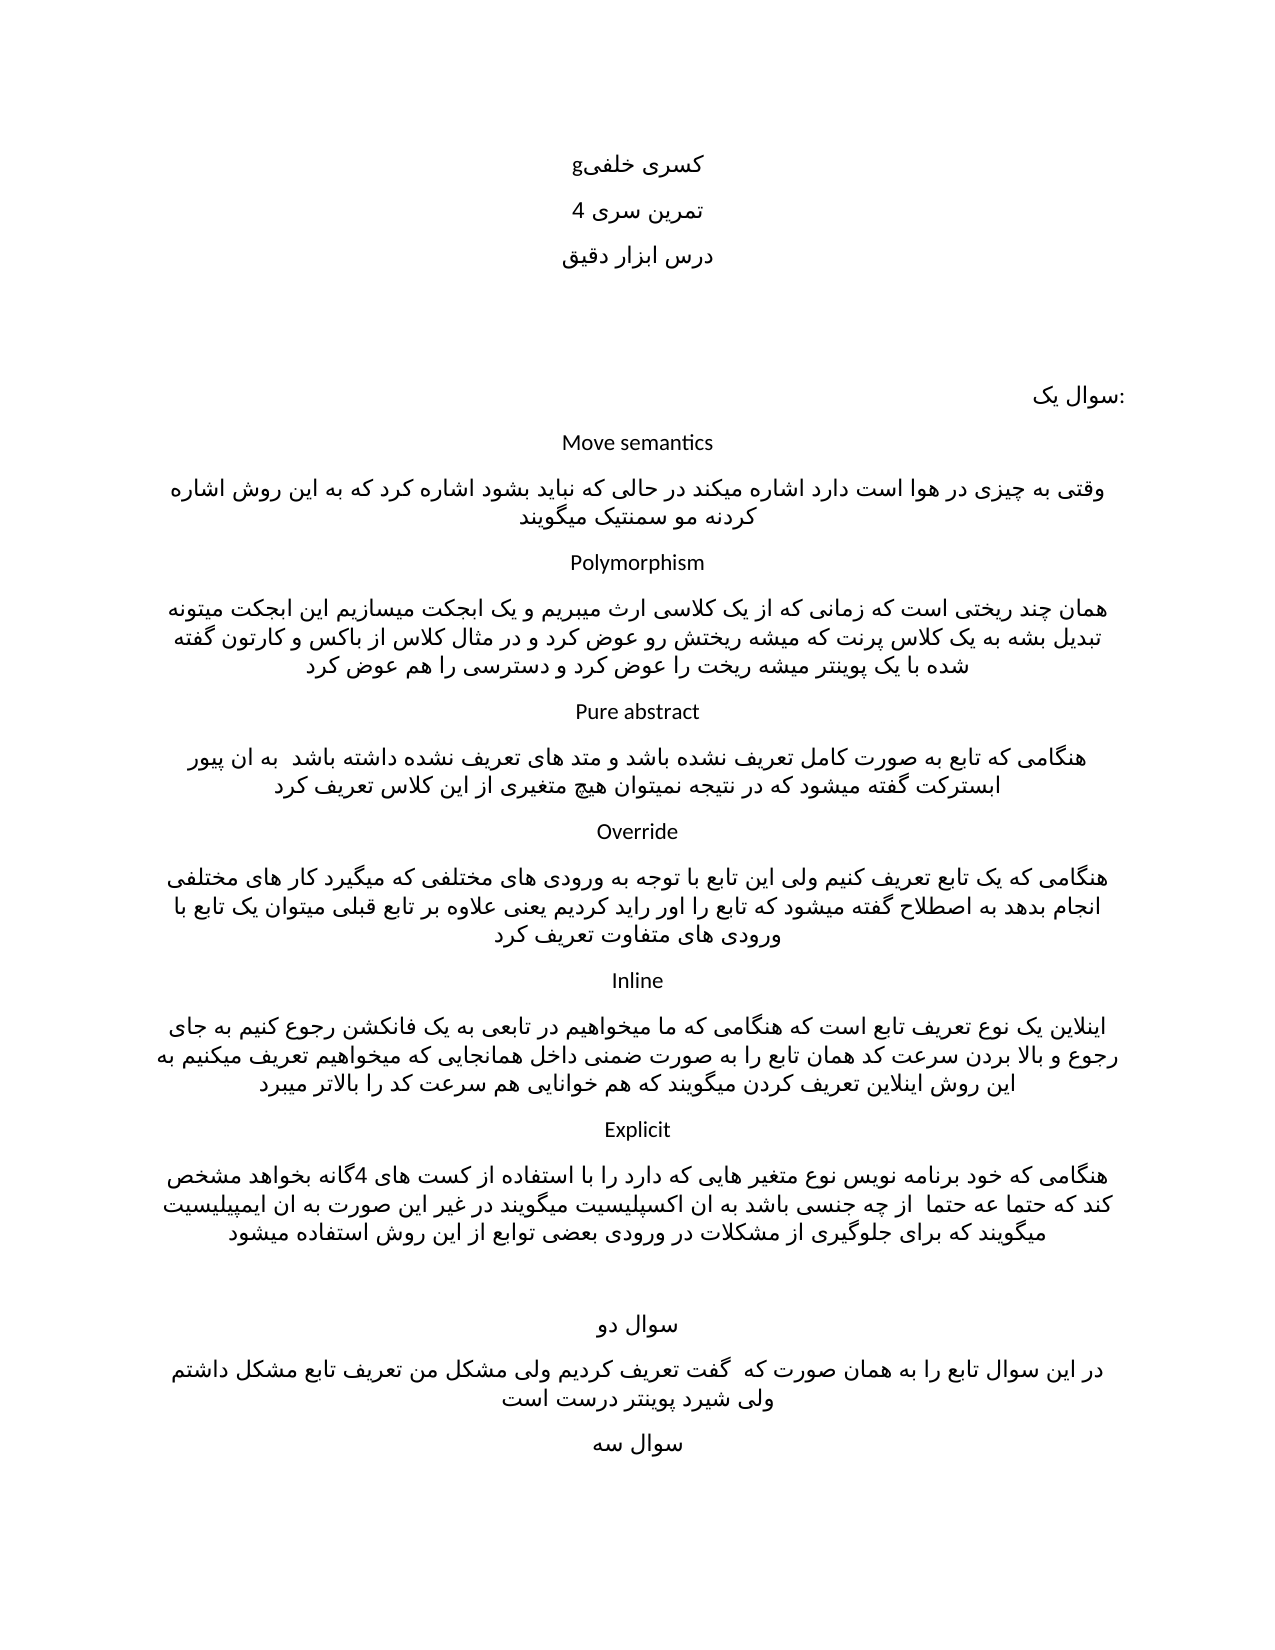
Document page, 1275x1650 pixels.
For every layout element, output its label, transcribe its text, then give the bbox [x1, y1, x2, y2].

text Inline [150, 966, 1125, 994]
text درس ابزار دقیق [150, 242, 1125, 268]
text Override [150, 817, 1125, 846]
text هنگامی که خود برنامه نویس نوع متغیر هایی که دارد را با استفاده از کست های 4گانه بخواهد مشخص کند که حتما عه حتما از چه جنسی باشد به ان اکسپلیسیت میگویند در غیر این صورت به ان ایمپیلیسیت میگویند که برای جلوگیری از مشکلات در ورودی بعضی توابع از این روش استفاده میشود [150, 1162, 1125, 1245]
text سوال سه [150, 1429, 1125, 1456]
text Move semantics [150, 428, 1125, 456]
text Pure abstract [150, 697, 1125, 725]
text همان چند ریختی است که زمانی که از یک کلاسی ارث میبریم و یک ابجکت میسازیم این ابجکت میتونه تبدیل بشه به یک کلاس پرنت که میشه ریختش رو عوض کرد و در مثال کلاس از باکس و کارتون گفته شده با یک پوینتر میشه ریخت را عوض کرد و دسترسی را هم عوض کرد [150, 595, 1125, 678]
text سوال یک: [150, 381, 1125, 409]
text در این سوال تابع را به همان صورت که گفت تعریف کردیم ولی مشکل من تعریف تابع مشکل داشتم ولی شیرد پوینتر درست است [150, 1356, 1125, 1411]
text Polymorphism [150, 548, 1125, 576]
text وقتی به چیزی در هوا است دارد اشاره میکند در حالی که نباید بشود اشاره کرد که به این روش اشاره کردنه مو سمنتیک میگویند [150, 475, 1125, 529]
text اینلاین یک نوع تعریف تابع است که هنگامی که ما میخواهیم در تابعی به یک فانکشن رجوع کنیم به جای رجوع و بالا بردن سرعت کد همان تابع را به صورت ضمنی داخل همانجایی که میخواهیم تعریف میکنیم به این روش اینلاین تعریف کردن میگویند که هم خوانایی هم سرعت کد را بالاتر میبرد [150, 1013, 1125, 1096]
text gکسری خلفی [150, 150, 1125, 178]
text Explicit [150, 1115, 1125, 1143]
text تمرین سری 4 [150, 197, 1125, 223]
text سوال دو [150, 1311, 1125, 1337]
text هنگامی که تابع به صورت کامل تعریف نشده باشد و متد های تعریف نشده داشته باشد به ان پیور ابسترکت گفته میشود که در نتیجه نمیتوان هیچ متغیری از این کلاس تعریف کرد [150, 744, 1125, 799]
text هنگامی که یک تابع تعریف کنیم ولی این تابع با توجه به ورودی های مختلفی که میگیرد کار های مختلفی انجام بدهد به اصطلاح گفته میشود که تابع را اور راید کردیم یعنی علاوه بر تابع قبلی میتوان یک تابع با ورودی های متفاوت تعریف کرد [150, 864, 1125, 948]
